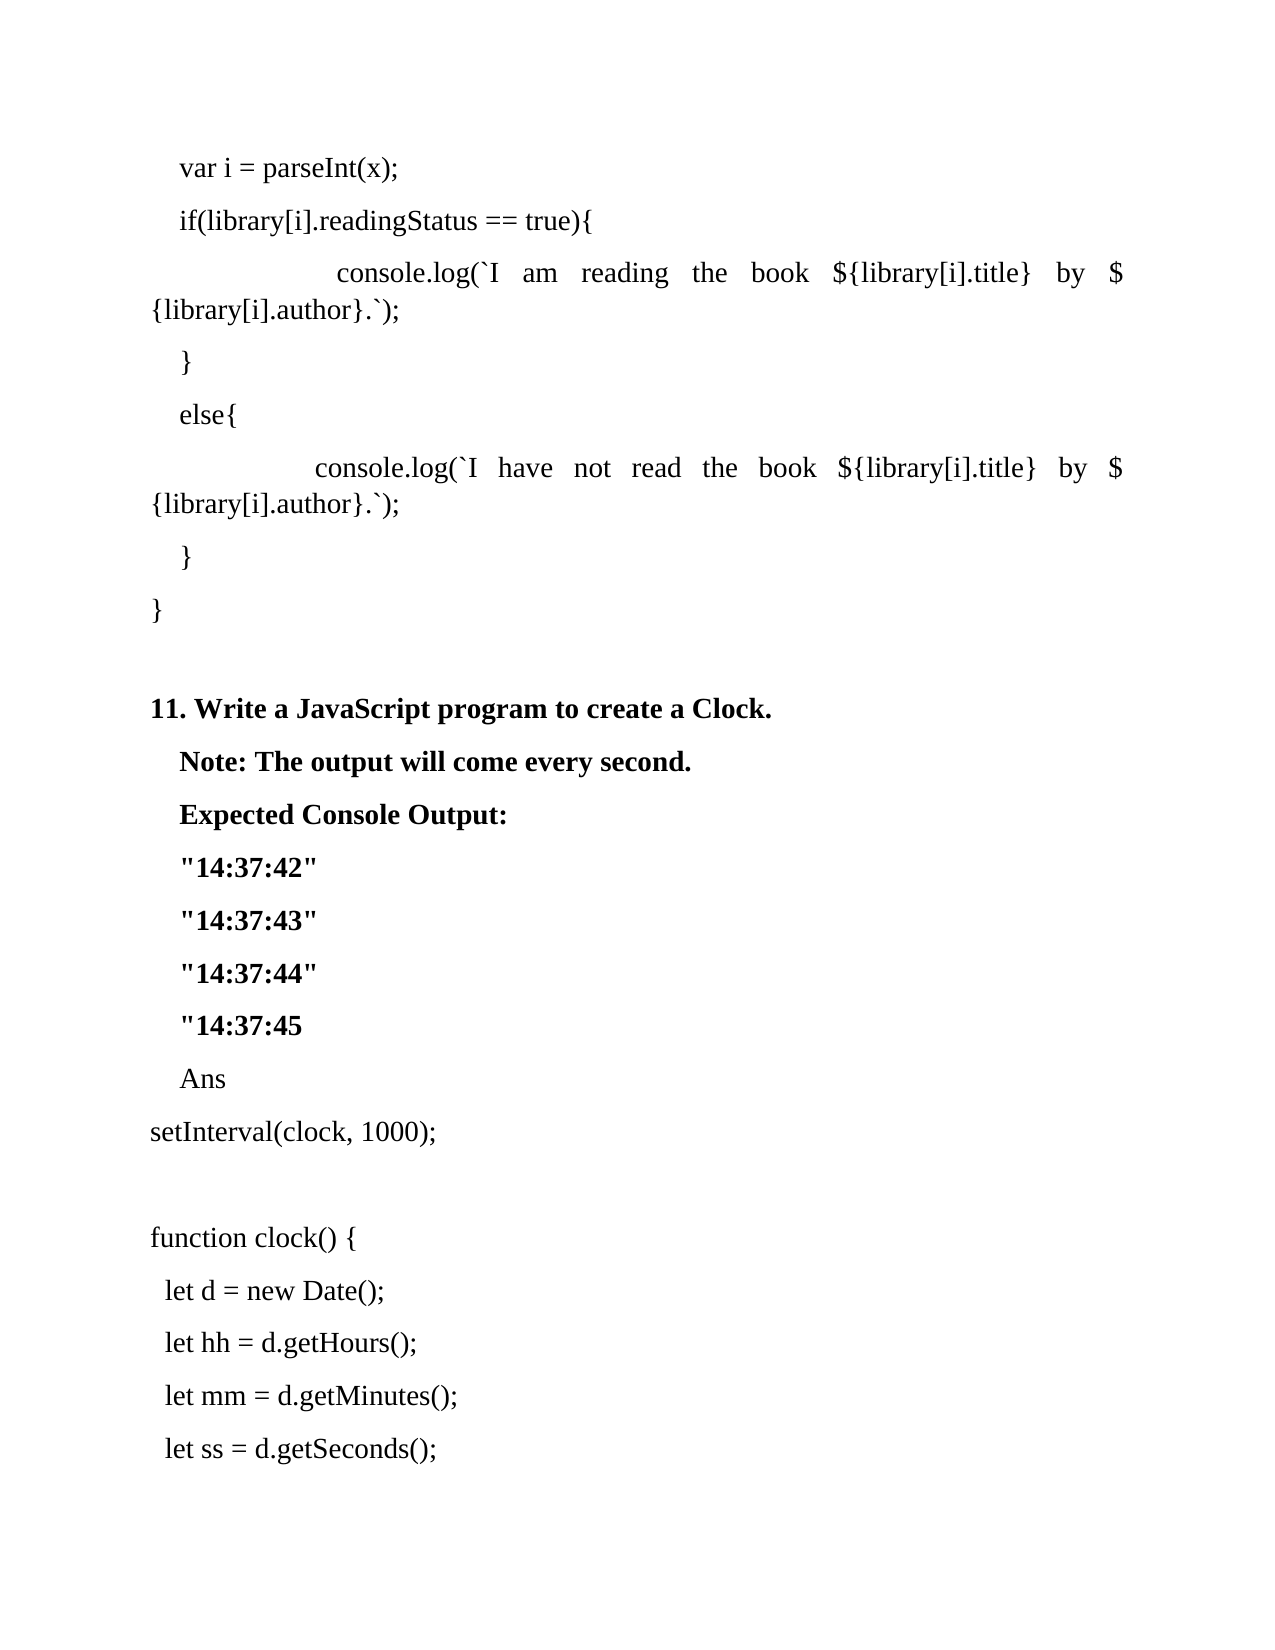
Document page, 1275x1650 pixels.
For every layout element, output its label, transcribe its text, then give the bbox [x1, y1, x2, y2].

text "14:37:45 [150, 1008, 1125, 1042]
text let mm = d.getMinutes(); [150, 1378, 1125, 1412]
text "14:37:42" [150, 850, 1125, 884]
text console.log(`I have not read the book ${library[i].title} by ${library[i].author}.`); [150, 450, 1125, 520]
text Note: The output will come every second. [150, 744, 1125, 778]
text "14:37:44" [150, 956, 1125, 989]
text 11. Write a JavaScript program to create a Clock. [150, 692, 1125, 725]
text } [150, 344, 1125, 378]
text else{ [150, 397, 1125, 431]
text function clock() { [150, 1220, 1125, 1253]
text var i = parseInt(x); [150, 150, 1125, 183]
text console.log(`I am reading the book ${library[i].title} by ${library[i].author}.`); [150, 256, 1125, 325]
text Ans [150, 1061, 1125, 1095]
text Expected Console Output: [150, 797, 1125, 831]
text "14:37:43" [150, 903, 1125, 936]
text if(library[i].readingStatus == true){ [150, 203, 1125, 236]
text let hh = d.getHours(); [150, 1325, 1125, 1359]
text } [150, 592, 1125, 626]
text setInterval(clock, 1000); [150, 1114, 1125, 1148]
text let ss = d.getSeconds(); [150, 1431, 1125, 1464]
text } [150, 539, 1125, 573]
text let d = new Date(); [150, 1273, 1125, 1306]
